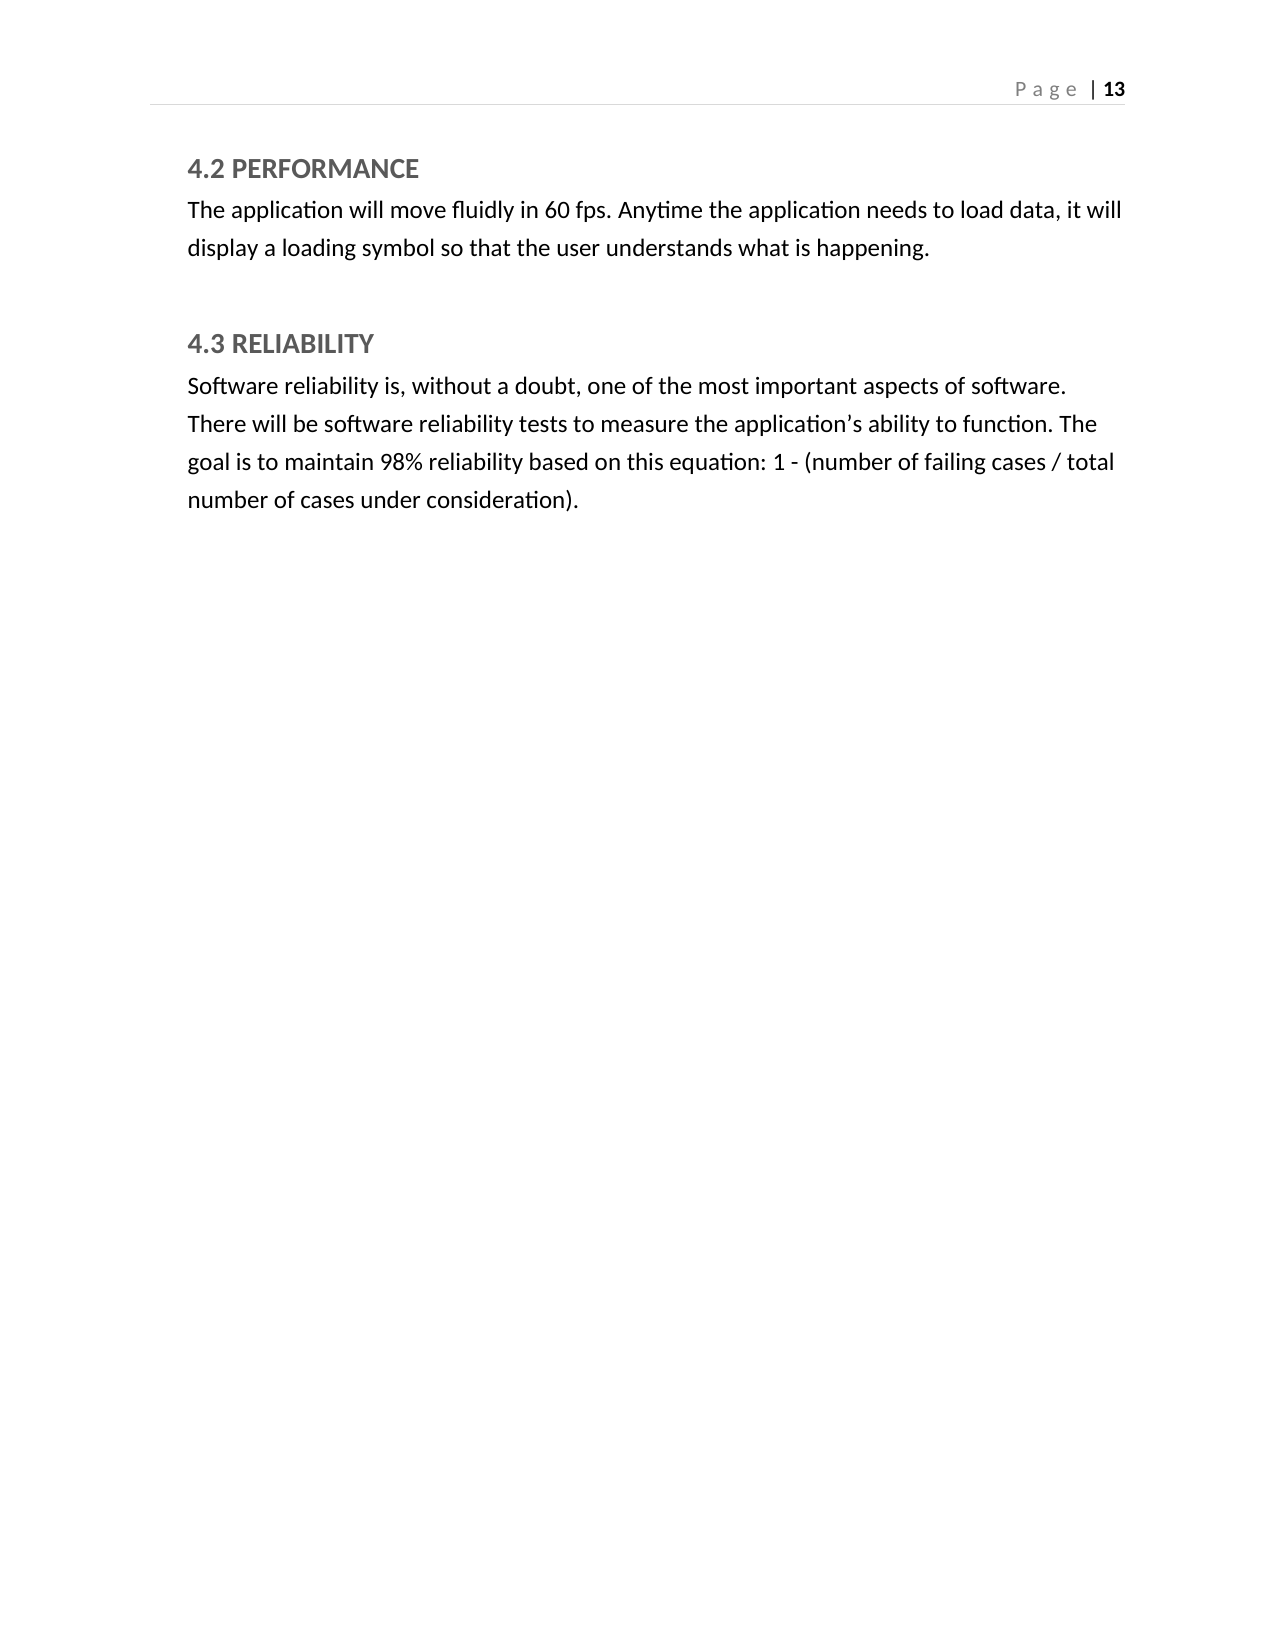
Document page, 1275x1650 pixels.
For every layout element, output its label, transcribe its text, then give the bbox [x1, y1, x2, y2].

text The application will move fluidly in 60 fps. Anytime the application needs to load data, it will display a loading symbol so that the user understands what is happening. [187, 194, 1125, 263]
list RELIABILITY [187, 326, 1125, 361]
text Software reliability is, without a doubt, one of the most important aspects of software. There will be software reliability tests to measure the application’s ability to function. The goal is to maintain 98% reliability based on this equation: 1 - (number of failing cases / total number of cases under consideration). [187, 370, 1125, 515]
list PERFORMANCE [187, 150, 1125, 186]
